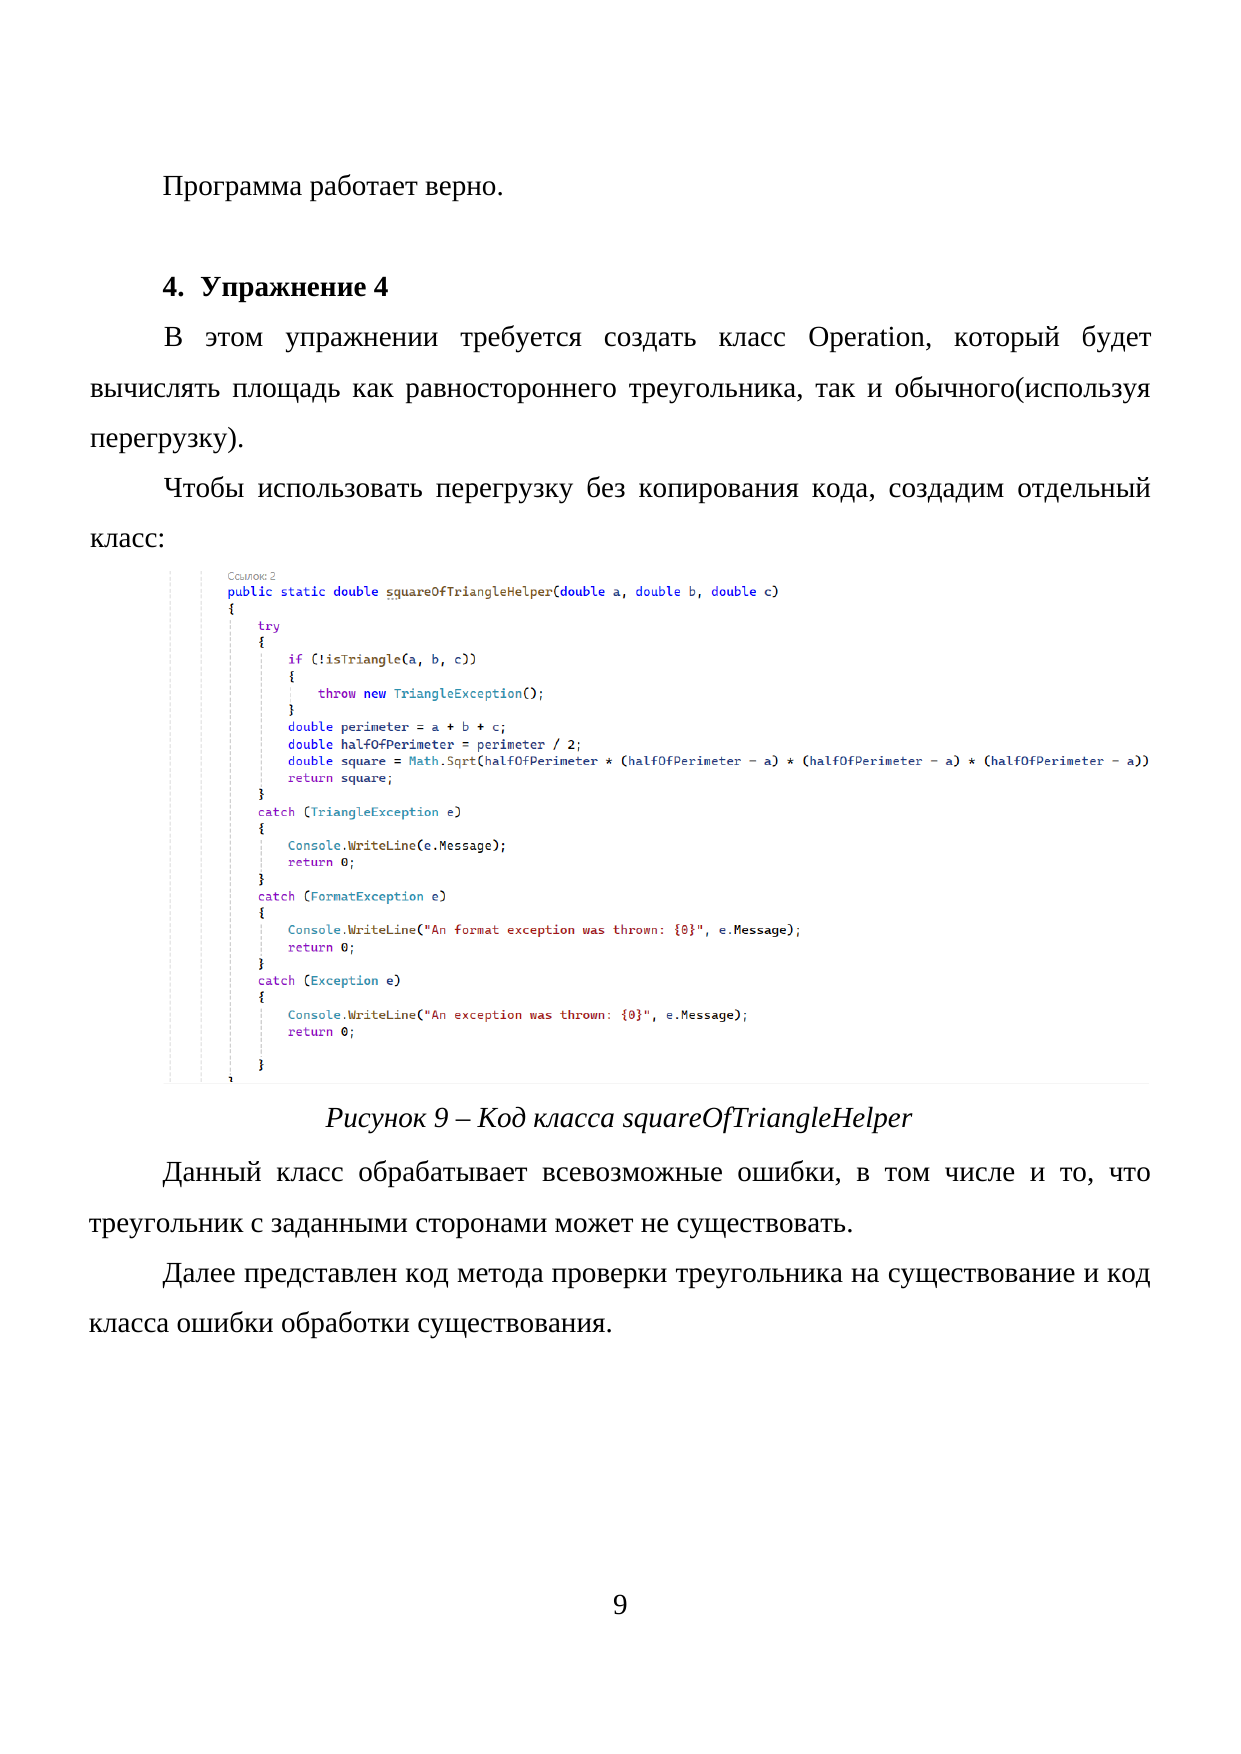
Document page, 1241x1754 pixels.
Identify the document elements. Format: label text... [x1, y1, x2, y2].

text Данный класс обрабатывает всевозможные ошибки, в том числе и то, что треугольник с заданными сторонами может не существовать. [89, 1154, 1152, 1238]
text Рисунок 9 – Код класса squareOfTriangleHelper [89, 1100, 1152, 1134]
text Далее представлен код метода проверки треугольника на существование и код класса ошибки обработки существования. [89, 1255, 1152, 1339]
picture [163, 571, 1149, 1084]
text Чтобы использовать перегрузку без копирования кода, создадим отдельный класс: [90, 470, 1152, 554]
subtitle Упражнение 4 [162, 269, 1152, 303]
text В этом упражнении требуется создать класс Operation, который будет вычислять площадь как равностороннего треугольника, так и обычного(используя перегрузку). [90, 319, 1152, 453]
text Программа работает верно. [89, 168, 1152, 202]
